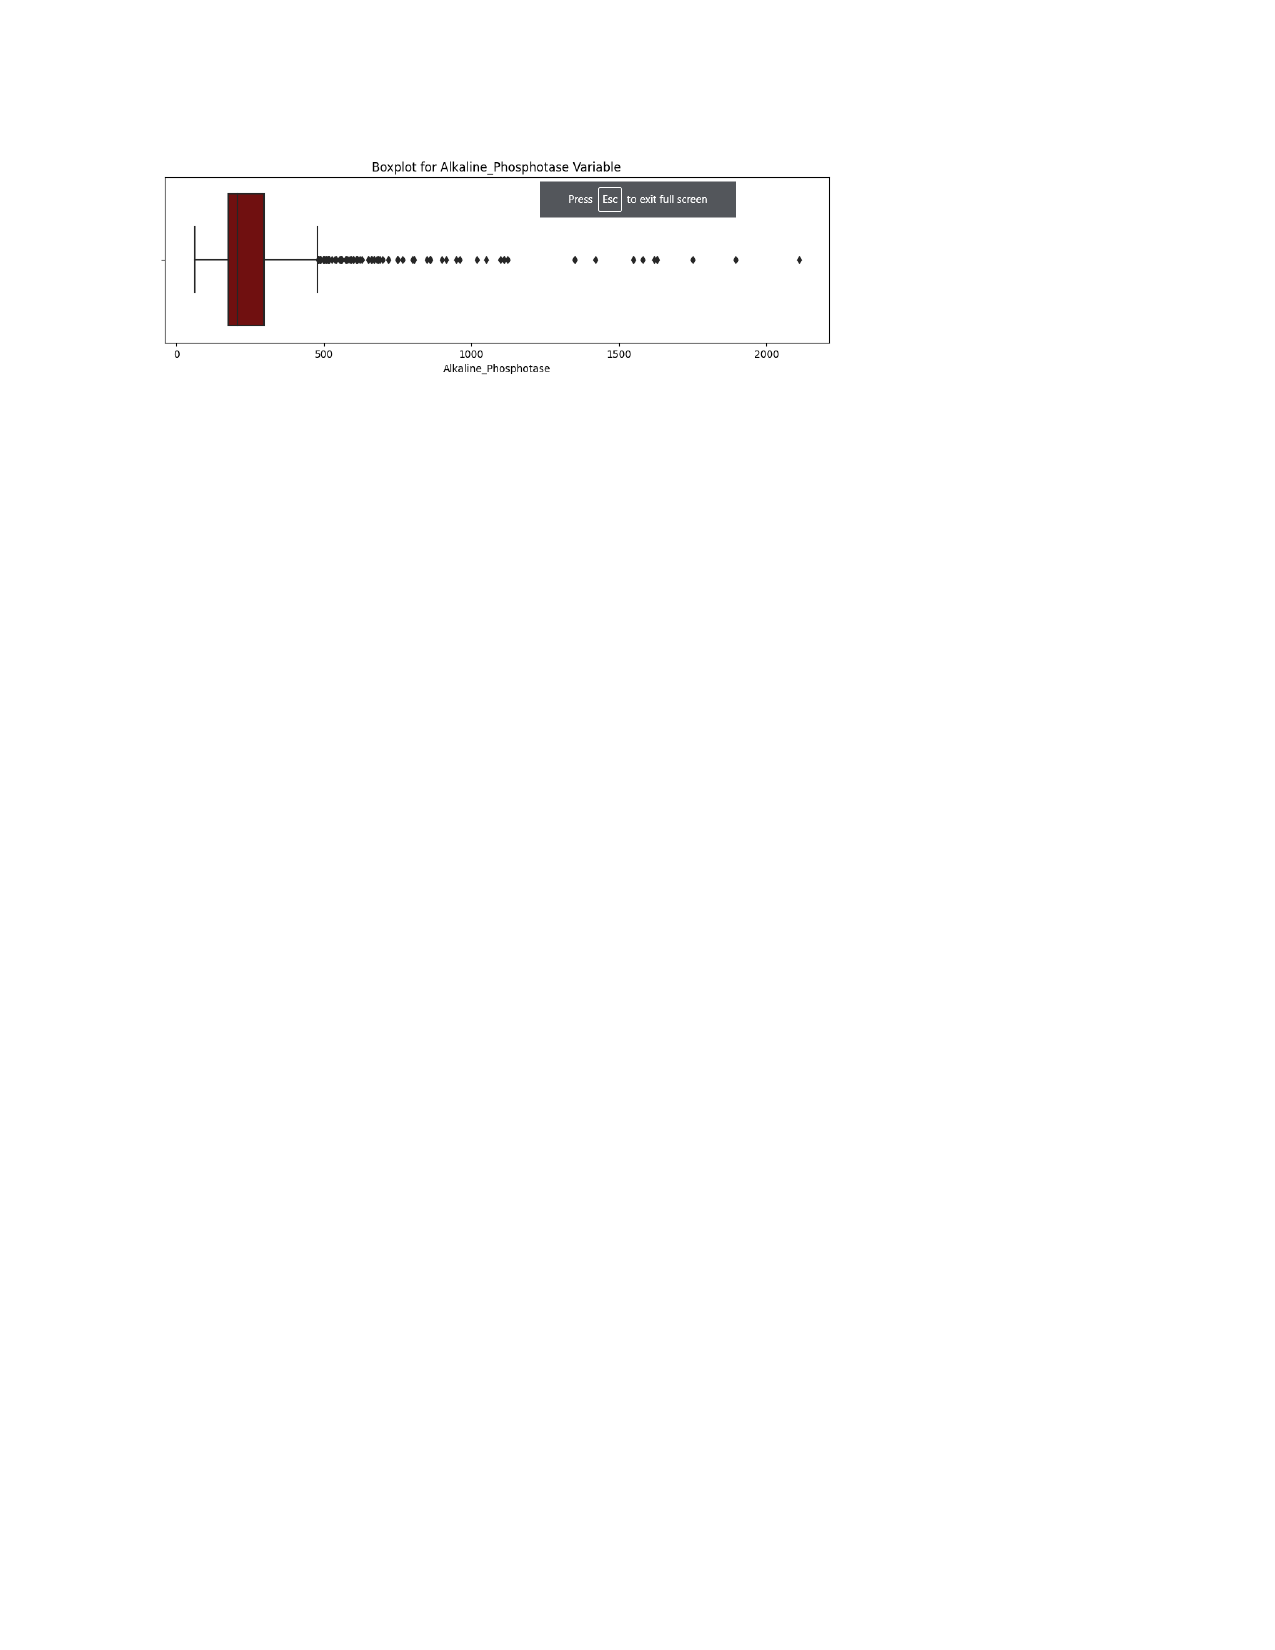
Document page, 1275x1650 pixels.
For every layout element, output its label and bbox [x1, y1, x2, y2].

picture [150, 150, 1125, 699]
